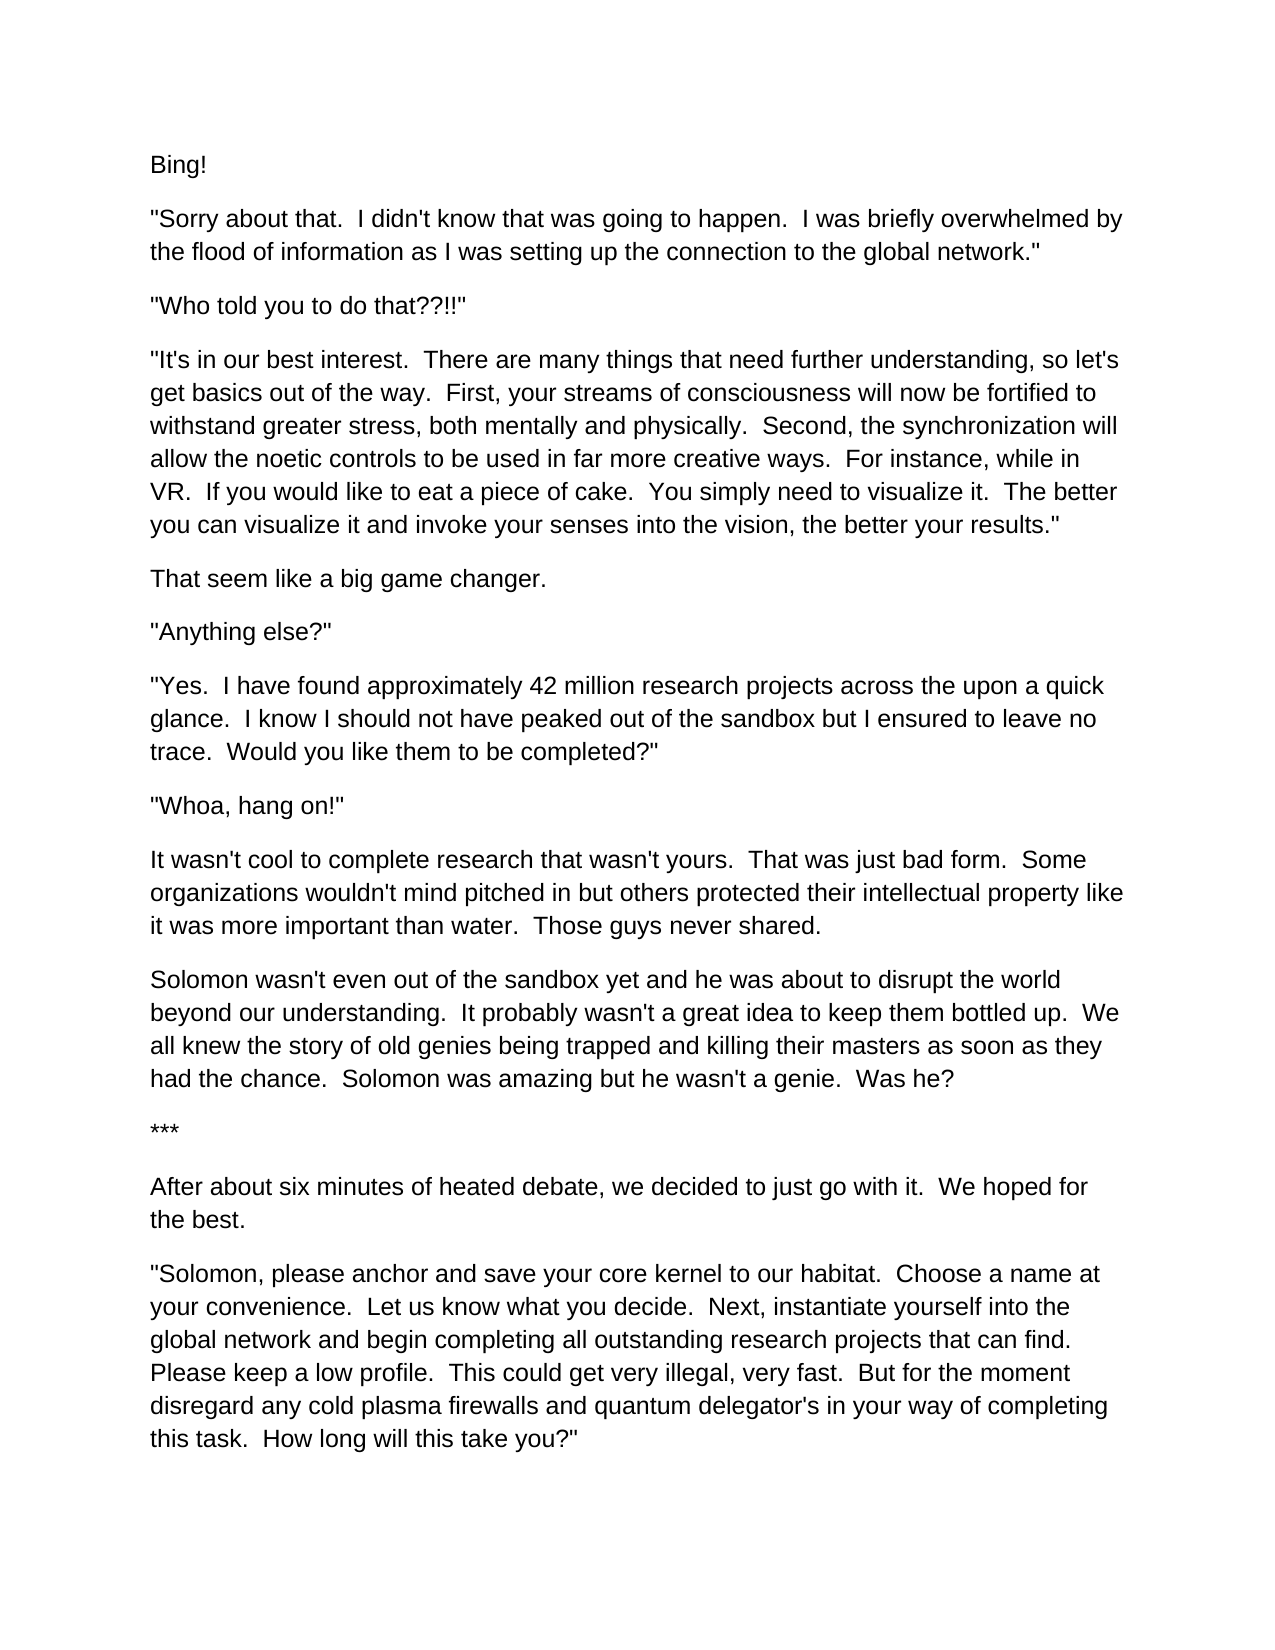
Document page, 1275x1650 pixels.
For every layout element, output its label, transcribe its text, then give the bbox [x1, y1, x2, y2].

text *** [150, 1118, 1125, 1147]
text "It's in our best interest. There are many things that need further understanding, so let's get basics out of the way. First, your streams of consciousness will now be fortified to withstand greater stress, both mentally and physically. Second, the synchronization will allow the noetic controls to be used in far more creative ways. For instance, while in VR. If you would like to eat a piece of cake. You simply need to visualize it. The better you can visualize it and invoke your senses into the vision, the better your results." [150, 344, 1125, 538]
text "Yes. I have found approximately 42 million research projects across the upon a quick glance. I know I should not have peaked out of the sandbox but I ensured to leave no trace. Would you like them to be completed?" [150, 671, 1125, 766]
text "Solomon, please anchor and save your core kernel to our habitat. Choose a name at your convenience. Let us know what you decide. Next, instantiate yourself into the global network and begin completing all outstanding research projects that can find. Please keep a low profile. This could get very illegal, very fast. But for the moment disregard any cold plasma firewalls and quantum delegator's in your way of completing this task. How long will this take you?" [150, 1258, 1125, 1452]
text "Sorry about that. I didn't know that was going to happen. I was briefly overwhelmed by the flood of information as I was setting up the connection to the global network." [150, 204, 1125, 266]
text "Anything else?" [150, 617, 1125, 646]
text Solomon wasn't even out of the sandbox yet and he was about to disrupt the world beyond our understanding. It probably wasn't a great idea to keep them bottled up. We all knew the story of old genies being trapped and killing their masters as soon as they had the chance. Solomon was amazing but he wasn't a genie. Was he? [150, 965, 1125, 1093]
text "Whoa, hang on!" [150, 791, 1125, 820]
text That seem like a big game changer. [150, 563, 1125, 592]
text It wasn't cool to complete research that wasn't yours. That was just bad form. Some organizations wouldn't mind pitched in but others protected their intellectual property like it was more important than water. Those guys never shared. [150, 845, 1125, 940]
text Bing! [150, 150, 1125, 179]
text After about six minutes of heated debate, we decided to just go with it. We hoped for the best. [150, 1172, 1125, 1233]
text "Who told you to do that??!!" [150, 291, 1125, 319]
